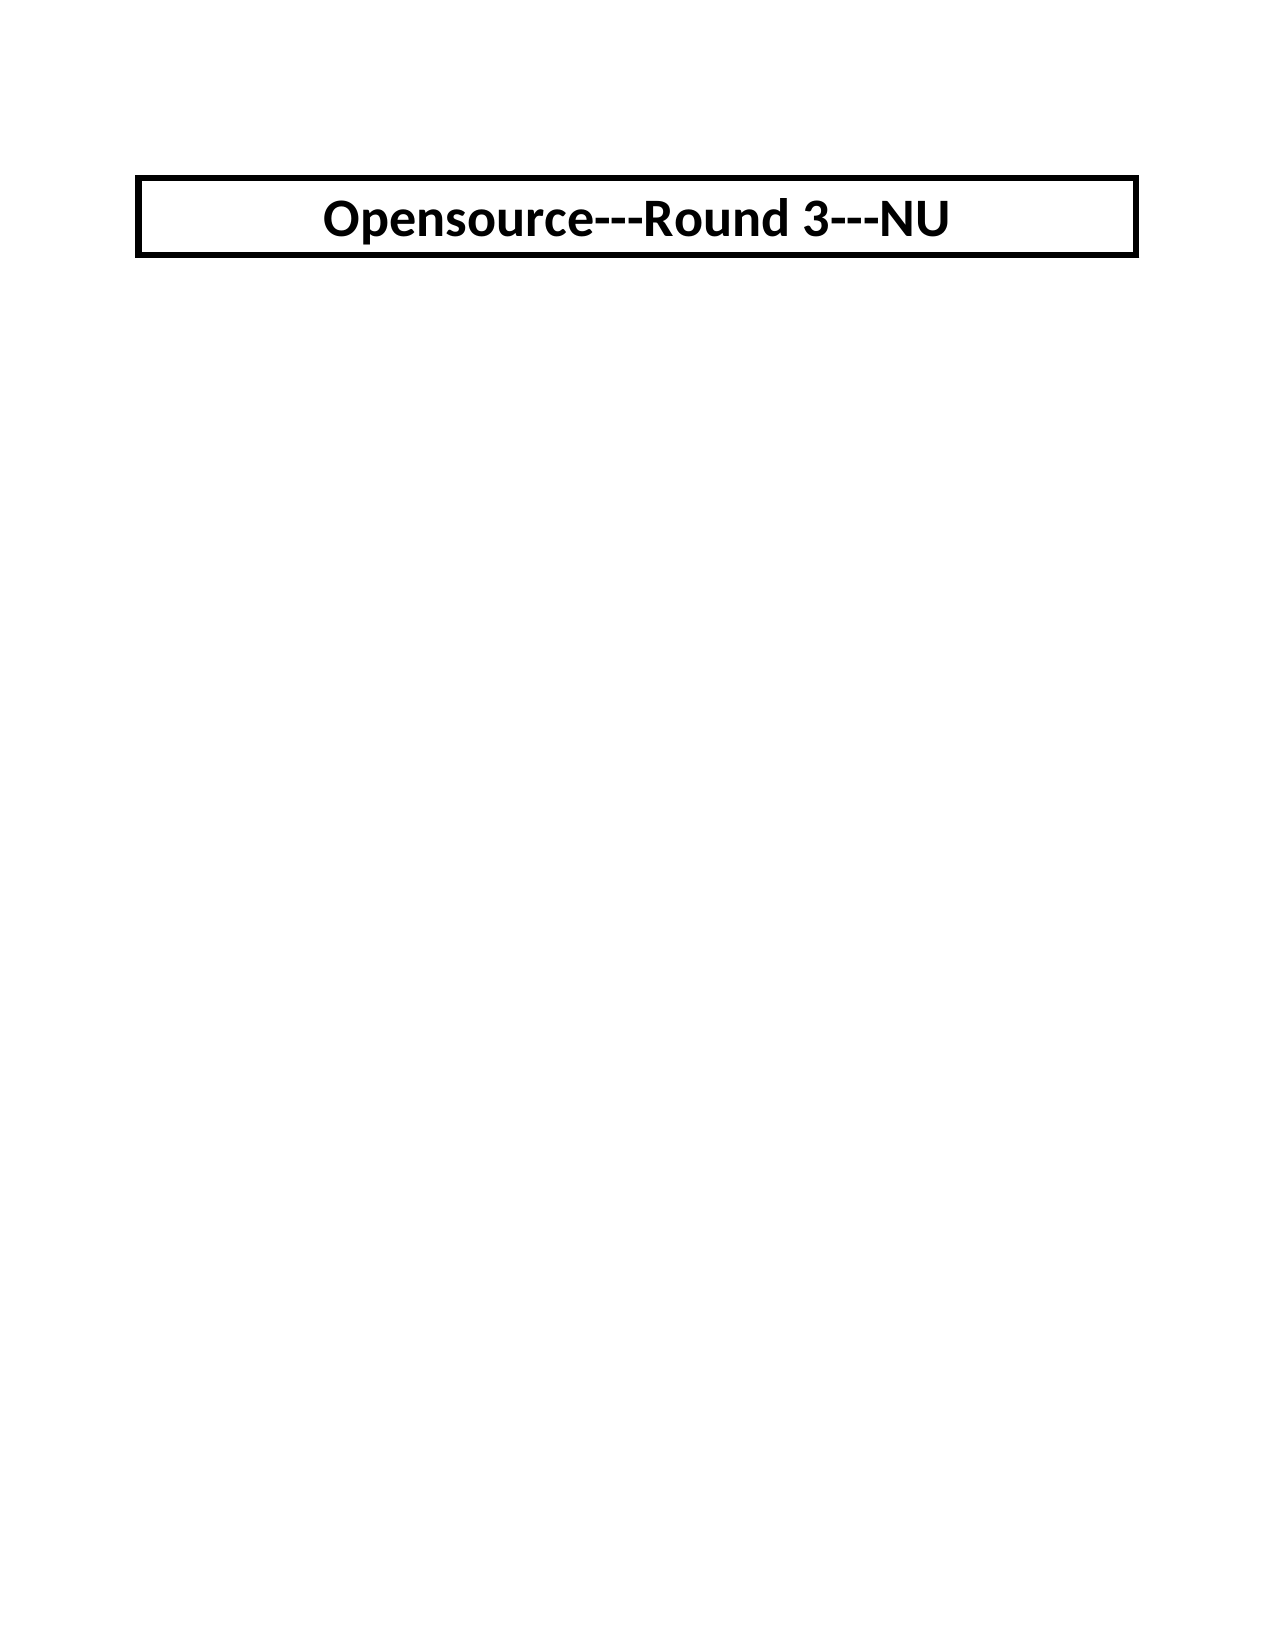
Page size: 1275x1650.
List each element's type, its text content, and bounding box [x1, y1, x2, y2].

subtitle Opensource---Round 3---NU [142, 181, 1133, 252]
